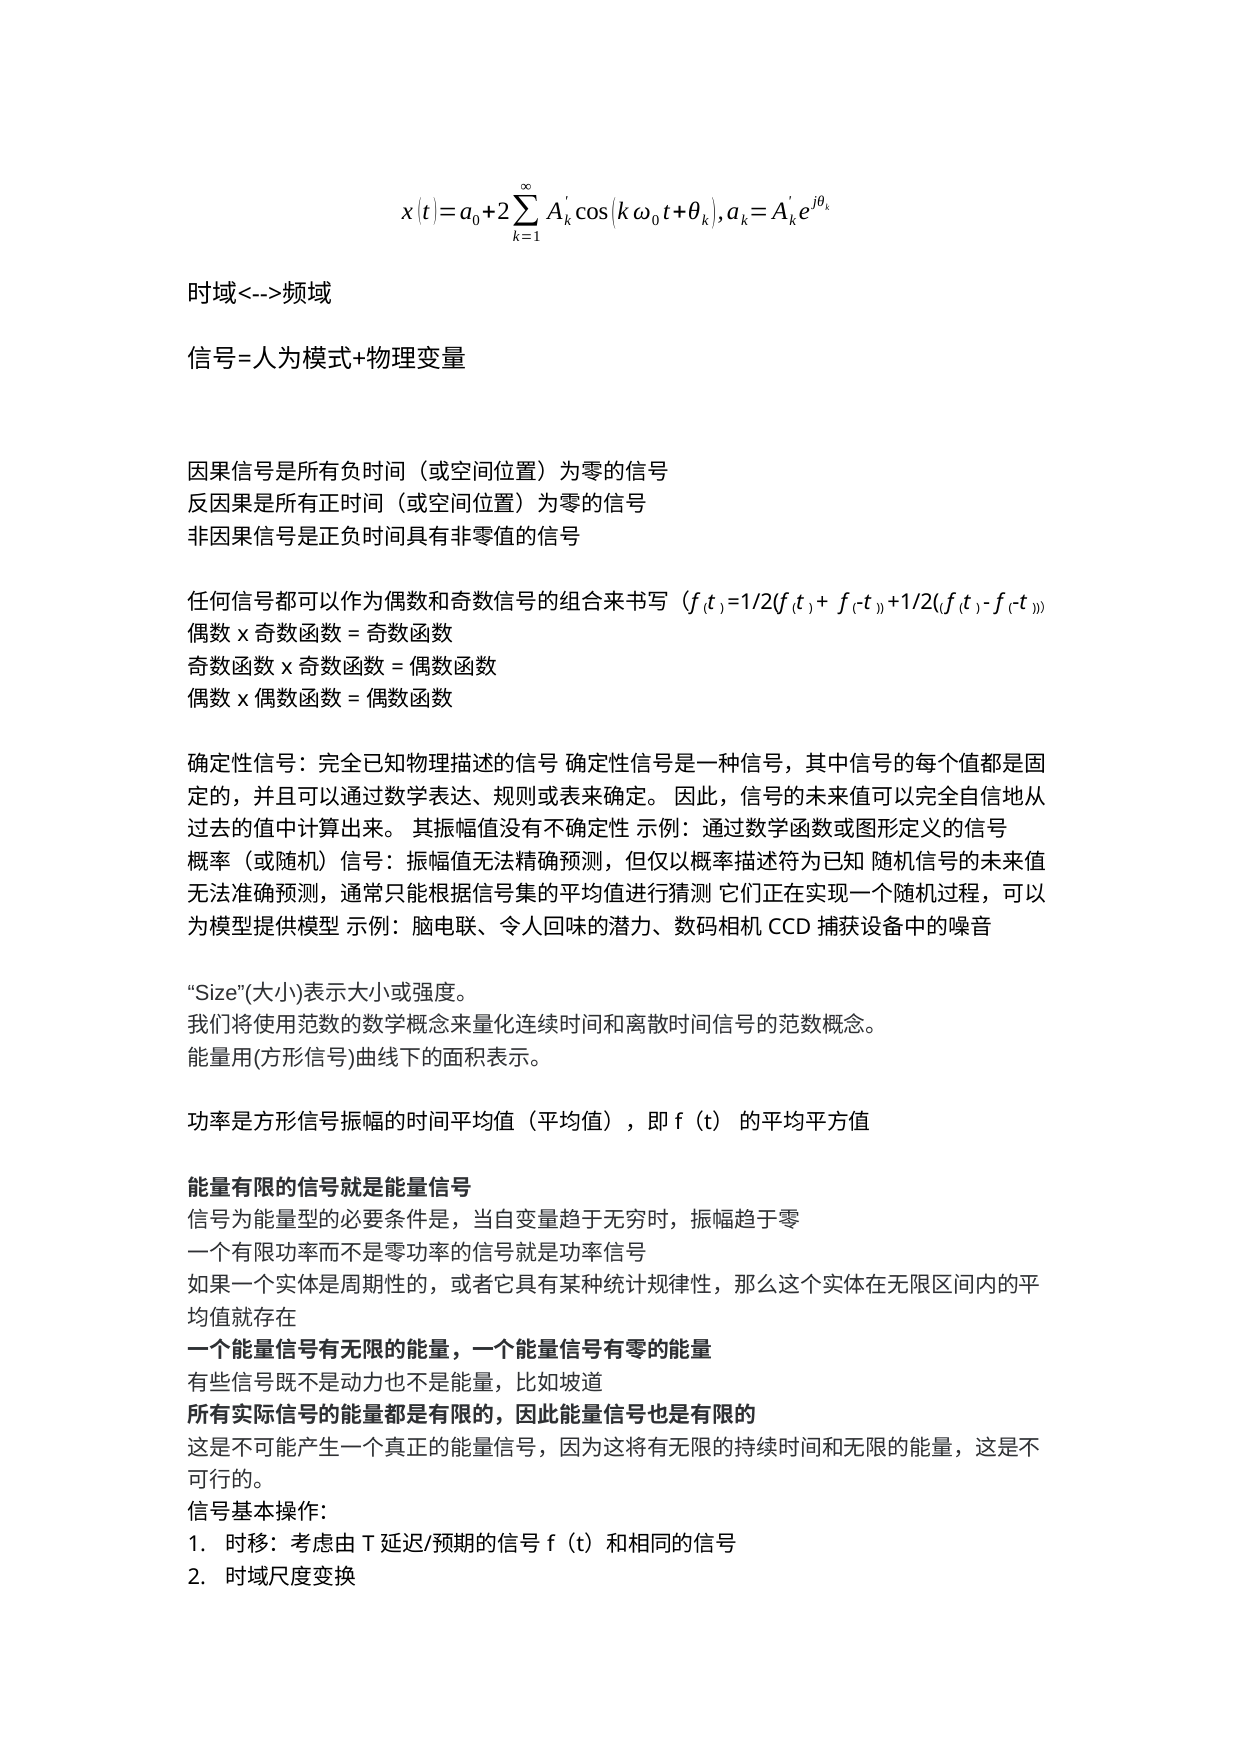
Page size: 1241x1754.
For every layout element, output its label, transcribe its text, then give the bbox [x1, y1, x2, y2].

text 反因果是所有正时间（或空间位置）为零的信号 [187, 487, 1053, 519]
text 信号基本操作： [187, 1494, 1053, 1527]
text 概率（或随机）信号：振幅值无法精确预测，但仅以概率描述符为已知 随机信号的未来值无法准确预测，通常只能根据信号集的平均值进行猜测 它们正在实现一个随机过程，可以为模型提供模型 示例：脑电联、令人回味的潜力、数码相机 CCD 捕获设备中的噪音 [187, 844, 1053, 942]
text 如果一个实体是周期性的，或者它具有某种统计规律性，那么这个实体在无限区间内的平均值就存在 [187, 1267, 1053, 1332]
text 偶数 x 奇数函数 = 奇数函数 [187, 617, 1053, 649]
list 时移：考虑由 T 延迟/预期的信号 f（t）和相同的信号 [187, 1527, 1053, 1559]
text 时域<-->频域 [187, 259, 1053, 324]
text 信号=人为模式+物理变量 [187, 324, 1053, 389]
text 确定性信号：完全已知物理描述的信号 确定性信号是一种信号，其中信号的每个值都是固定的，并且可以通过数学表达、规则或表来确定。 因此，信号的未来值可以完全自信地从过去的值中计算出来。 其振幅值没有不确定性 示例：通过数学函数或图形定义的信号 [187, 747, 1053, 844]
text 能量用(方形信号)曲线下的面积表示。 [187, 1039, 1053, 1072]
list 时域尺度变换 [187, 1559, 1053, 1592]
text 一个能量信号有无限的能量，一个能量信号有零的能量 [187, 1332, 1053, 1364]
text 功率是方形信号振幅的时间平均值（平均值），即 f（t） 的平均平方值 [187, 1104, 1053, 1137]
text 能量有限的信号就是能量信号 [187, 1169, 1053, 1202]
text 奇数函数 x 奇数函数 = 偶数函数 [187, 649, 1053, 682]
text “Size”(大小)表示大小或强度。 [187, 974, 1053, 1007]
text 这是不可能产生一个真正的能量信号，因为这将有无限的持续时间和无限的能量，这是不可行的。 [187, 1429, 1053, 1494]
text 偶数 x 偶数函数 = 偶数函数 [187, 682, 1053, 714]
text 任何信号都可以作为偶数和奇数信号的组合来书写（f (t ) =1/2(f (t ) + f (-t )) +1/2(( f (t ) - f (-t ))） [187, 584, 1053, 617]
text 所有实际信号的能量都是有限的，因此能量信号也是有限的 [187, 1397, 1053, 1429]
text 信号为能量型的必要条件是，当自变量趋于无穷时，振幅趋于零 [187, 1202, 1053, 1234]
text 因果信号是所有负时间（或空间位置）为零的信号 [187, 454, 1053, 487]
text 一个有限功率而不是零功率的信号就是功率信号 [187, 1234, 1053, 1267]
text 非因果信号是正负时间具有非零值的信号 [187, 519, 1053, 552]
text 有些信号既不是动力也不是能量，比如坡道 [187, 1364, 1053, 1397]
text 我们将使用范数的数学概念来量化连续时间和离散时间信号的范数概念。 [187, 1007, 1053, 1039]
